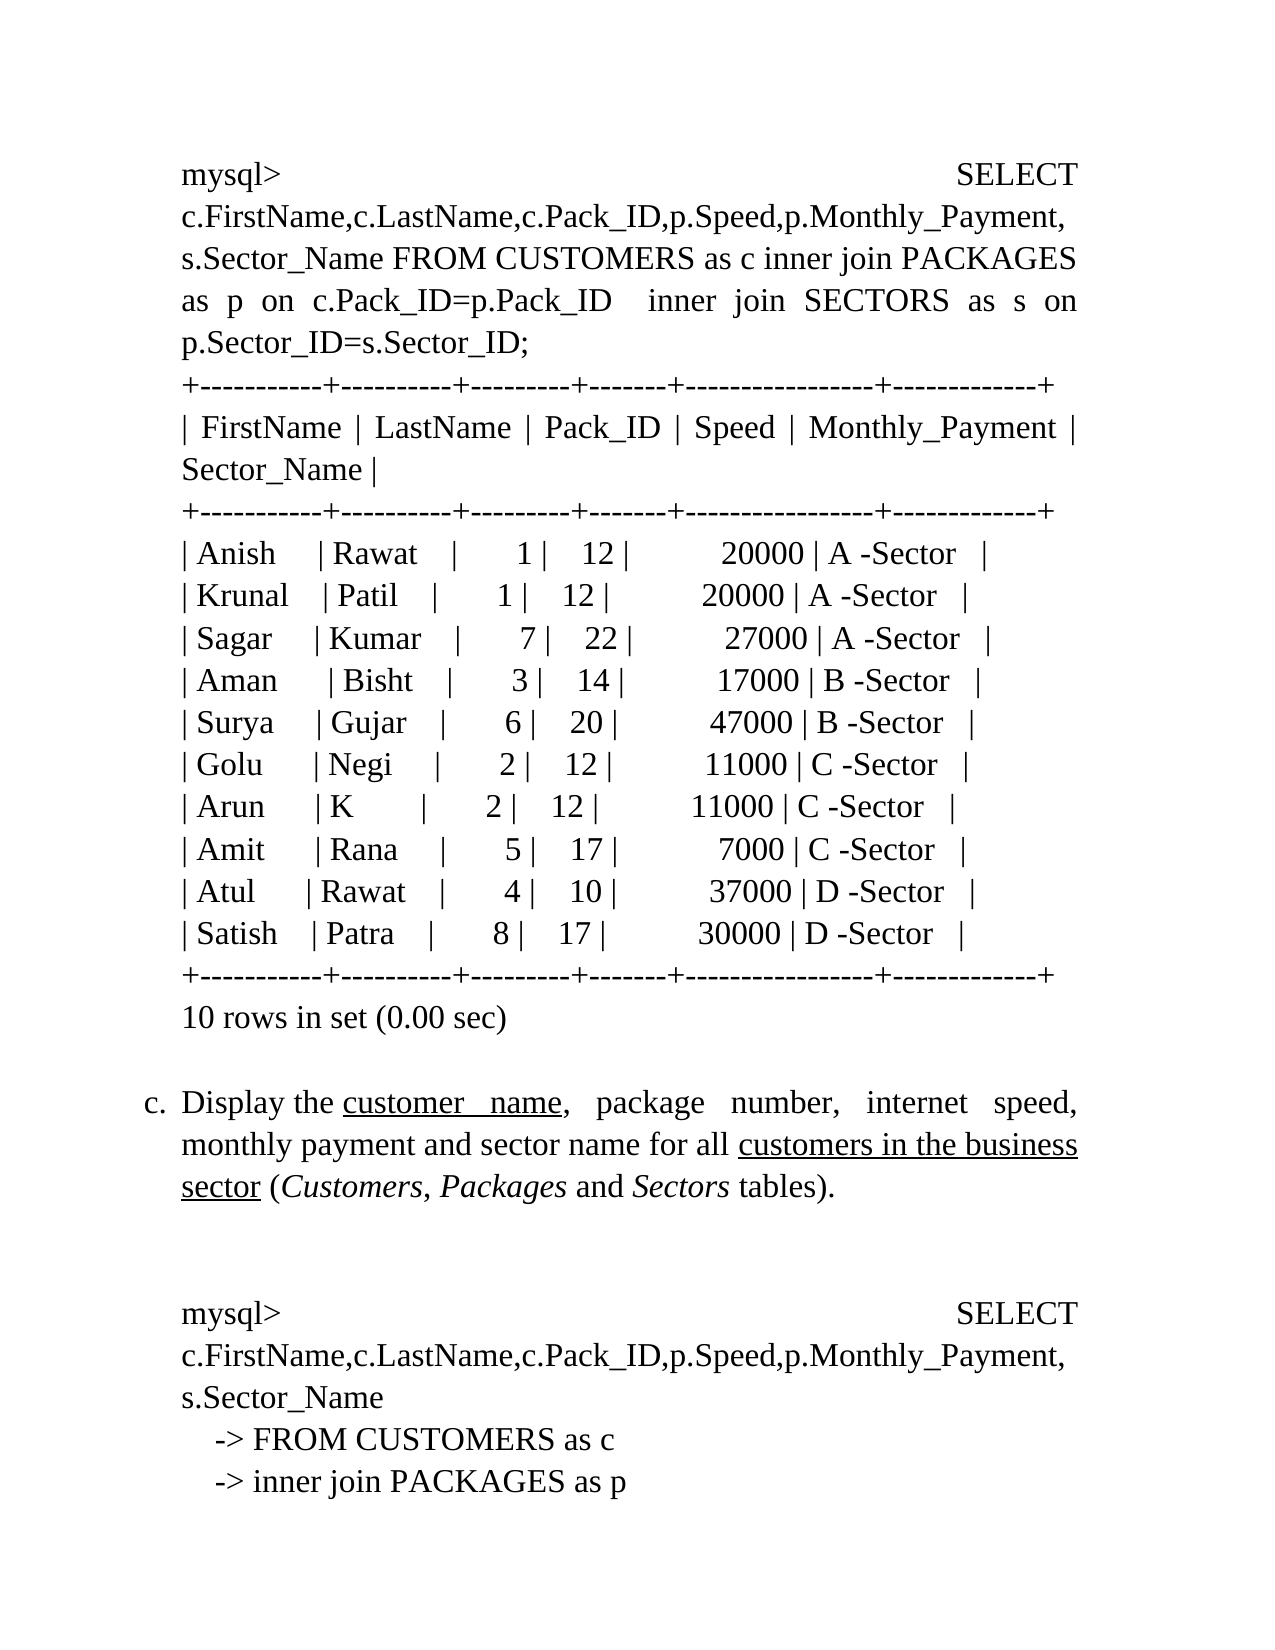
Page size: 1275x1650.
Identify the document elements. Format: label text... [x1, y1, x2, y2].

list Display the customer name, package number, internet speed, monthly payment and sector name for all customers in the business sector (Customers, Packages and Sectors tables). [144, 1078, 1078, 1205]
text | Krunal | Patil | 1 | 12 | 20000 | A -Sector | [181, 572, 1078, 614]
text | Amit | Rana | 5 | 17 | 7000 | C -Sector | [181, 825, 1078, 867]
text | Surya | Gujar | 6 | 20 | 47000 | B -Sector | [181, 698, 1078, 741]
text | Golu | Negi | 2 | 12 | 11000 | C -Sector | [181, 741, 1078, 783]
text | Sagar | Kumar | 7 | 22 | 27000 | A -Sector | [181, 614, 1078, 656]
text +-----------+----------+---------+-------+-----------------+-------------+ [181, 952, 1078, 994]
text +-----------+----------+---------+-------+-----------------+-------------+ [181, 361, 1078, 403]
text | Satish | Patra | 8 | 17 | 30000 | D -Sector | [181, 909, 1078, 952]
text | Arun | K | 2 | 12 | 11000 | C -Sector | [181, 783, 1078, 825]
text | Atul | Rawat | 4 | 10 | 37000 | D -Sector | [181, 867, 1078, 909]
text | FirstName | LastName | Pack_ID | Speed | Monthly_Payment | Sector_Name | [181, 403, 1078, 487]
text | Anish | Rawat | 1 | 12 | 20000 | A -Sector | [181, 530, 1078, 572]
text +-----------+----------+---------+-------+-----------------+-------------+ [181, 487, 1078, 530]
text -> inner join PACKAGES as p [181, 1458, 1078, 1500]
text mysql> SELECT c.FirstName,c.LastName,c.Pack_ID,p.Speed,p.Monthly_Payment,s.Sector_Name [181, 1289, 1078, 1416]
text 10 rows in set (0.00 sec) [181, 994, 1078, 1036]
text -> FROM CUSTOMERS as c [181, 1416, 1078, 1458]
text mysql> SELECT c.FirstName,c.LastName,c.Pack_ID,p.Speed,p.Monthly_Payment,s.Sector_Name FROM CUSTOMERS as c inner join PACKAGES as p on c.Pack_ID=p.Pack_ID inner join SECTORS as s on p.Sector_ID=s.Sector_ID; [181, 150, 1078, 361]
text | Aman | Bisht | 3 | 14 | 17000 | B -Sector | [181, 656, 1078, 698]
